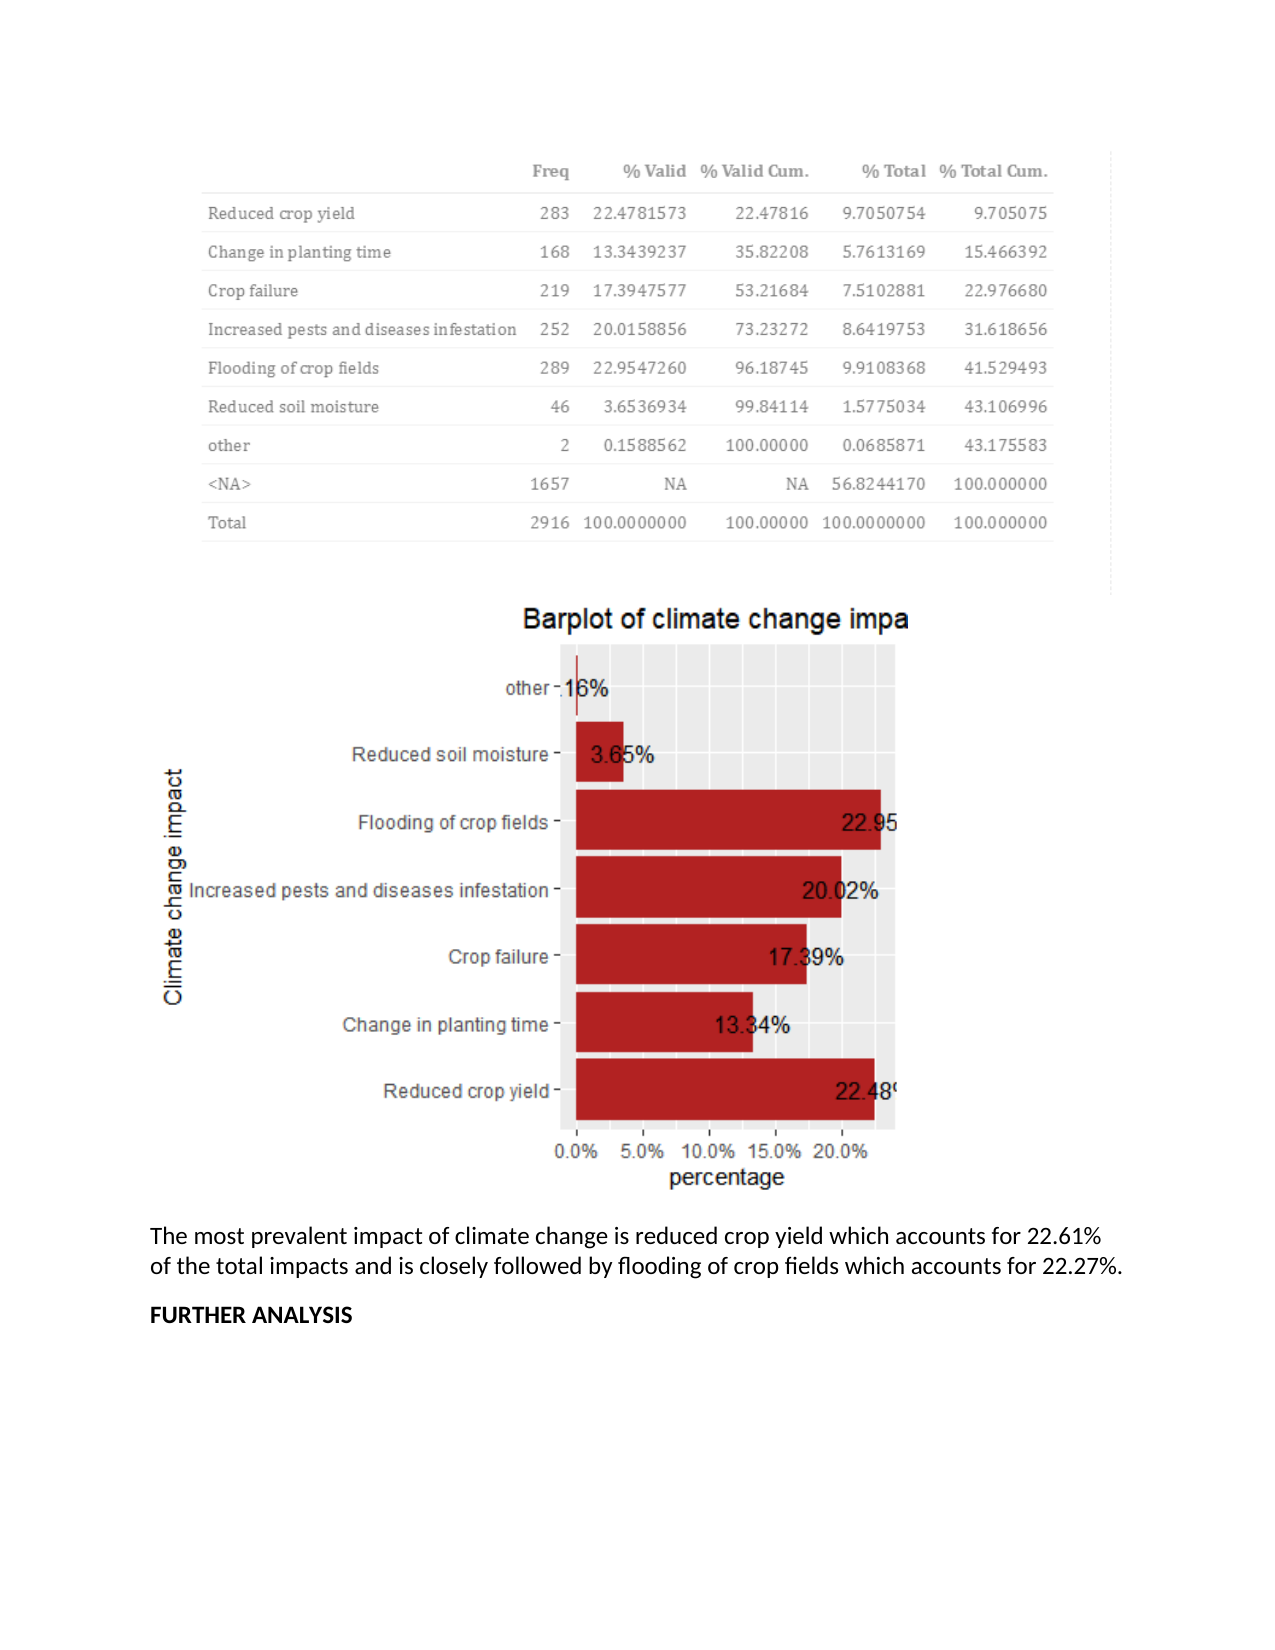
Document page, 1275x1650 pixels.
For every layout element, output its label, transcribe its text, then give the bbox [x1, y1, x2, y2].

text FURTHER ANALYSIS [150, 1299, 1125, 1330]
text The most prevalent impact of climate change is reduced crop yield which accounts for 22.61% of the total impacts and is closely followed by flooding of crop fields which accounts for 22.27%. [150, 1220, 1125, 1281]
picture [150, 150, 1125, 1201]
